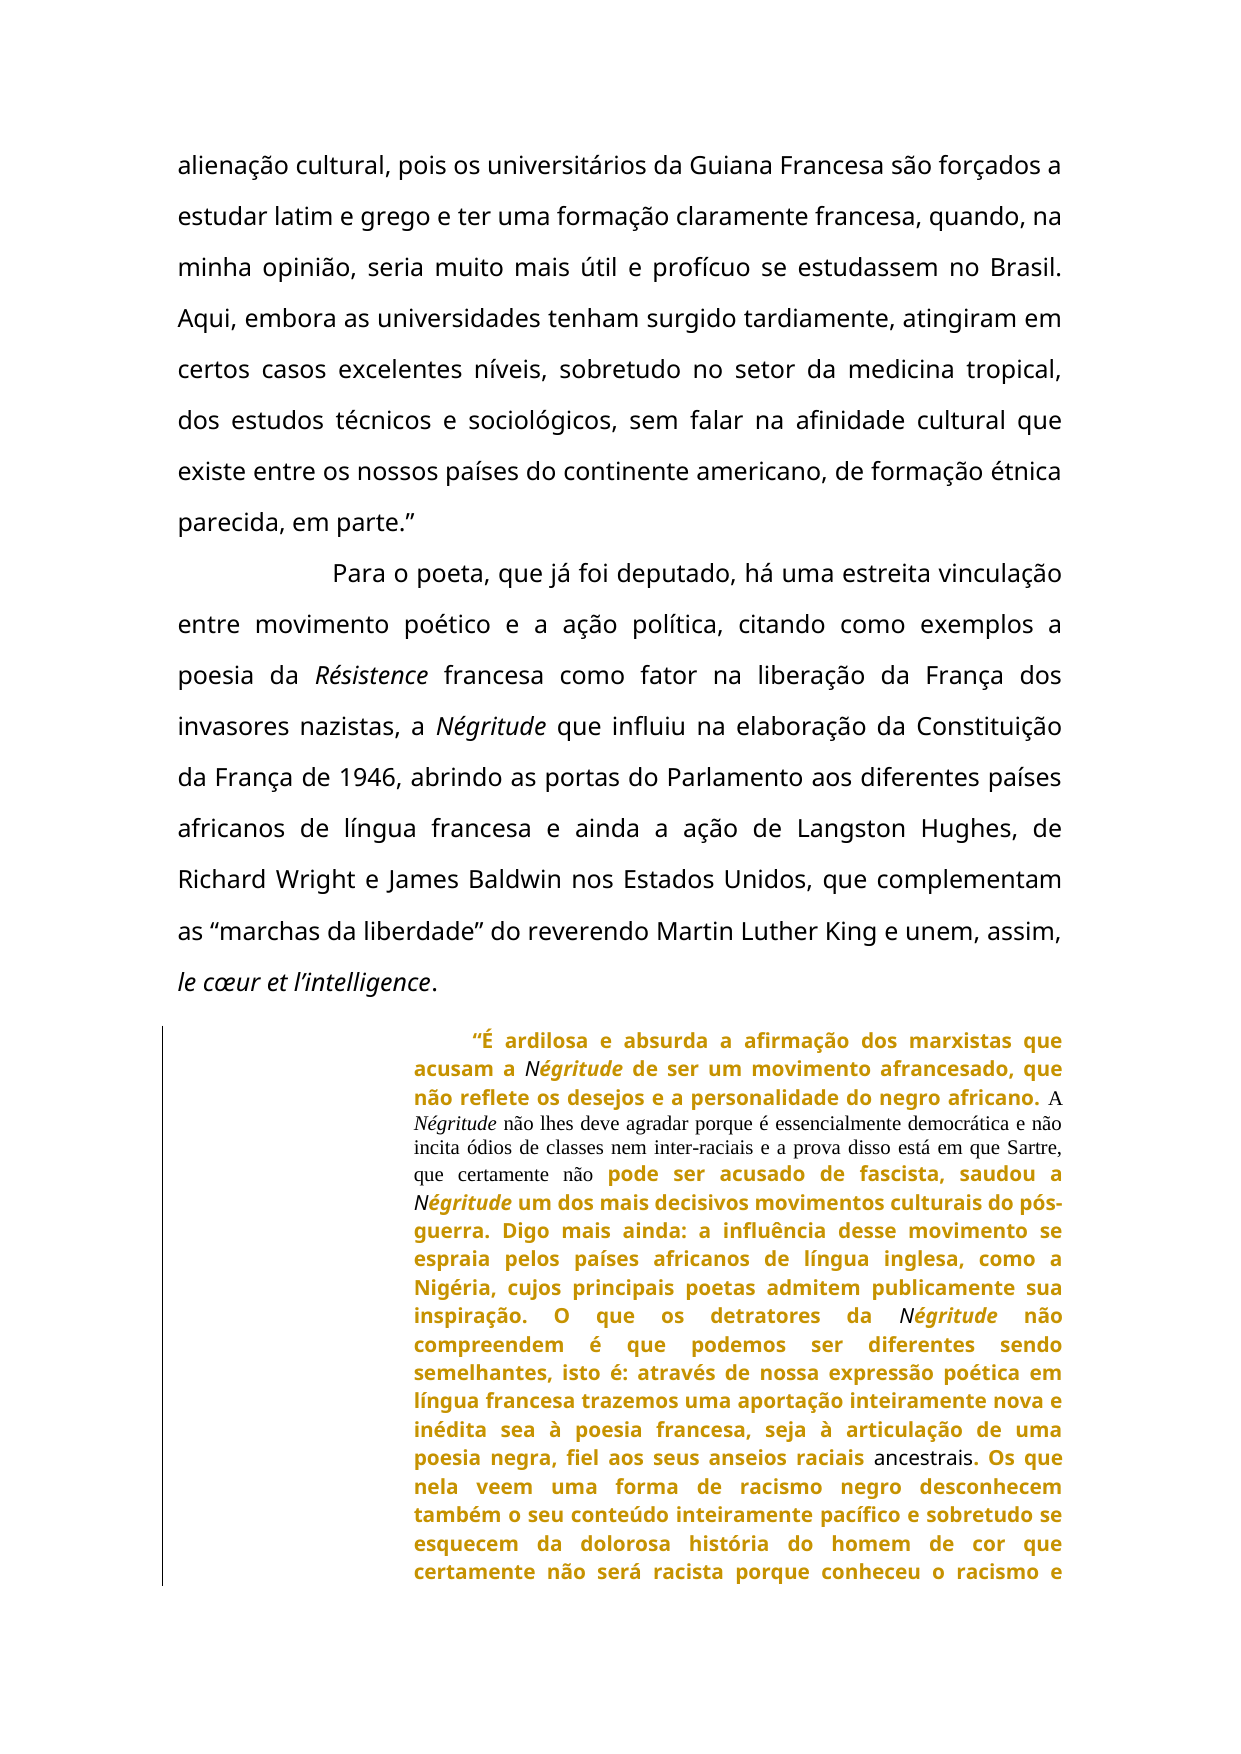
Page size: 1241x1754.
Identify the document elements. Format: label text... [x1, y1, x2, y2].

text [177, 148, 1063, 539]
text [413, 1026, 1063, 1586]
text Para o poeta, que já foi deputado, há uma estreita vinculação entre movimento poético e a ação política, citando como exemplos a poesia da Résistence francesa como fator na liberação da França dos invasores nazistas, a Négritude que influiu na elaboração da Constituição da França de 1946, abrindo as portas do Parlamento aos diferentes países africanos de língua francesa e ainda a ação de Langston Hughes, de Richard Wright e James Baldwin nos Estados Unidos, que complementam as “marchas da liberdade” do reverendo Martin Luther King e unem, assim, le cœur et l’intelligence. [177, 556, 1063, 998]
